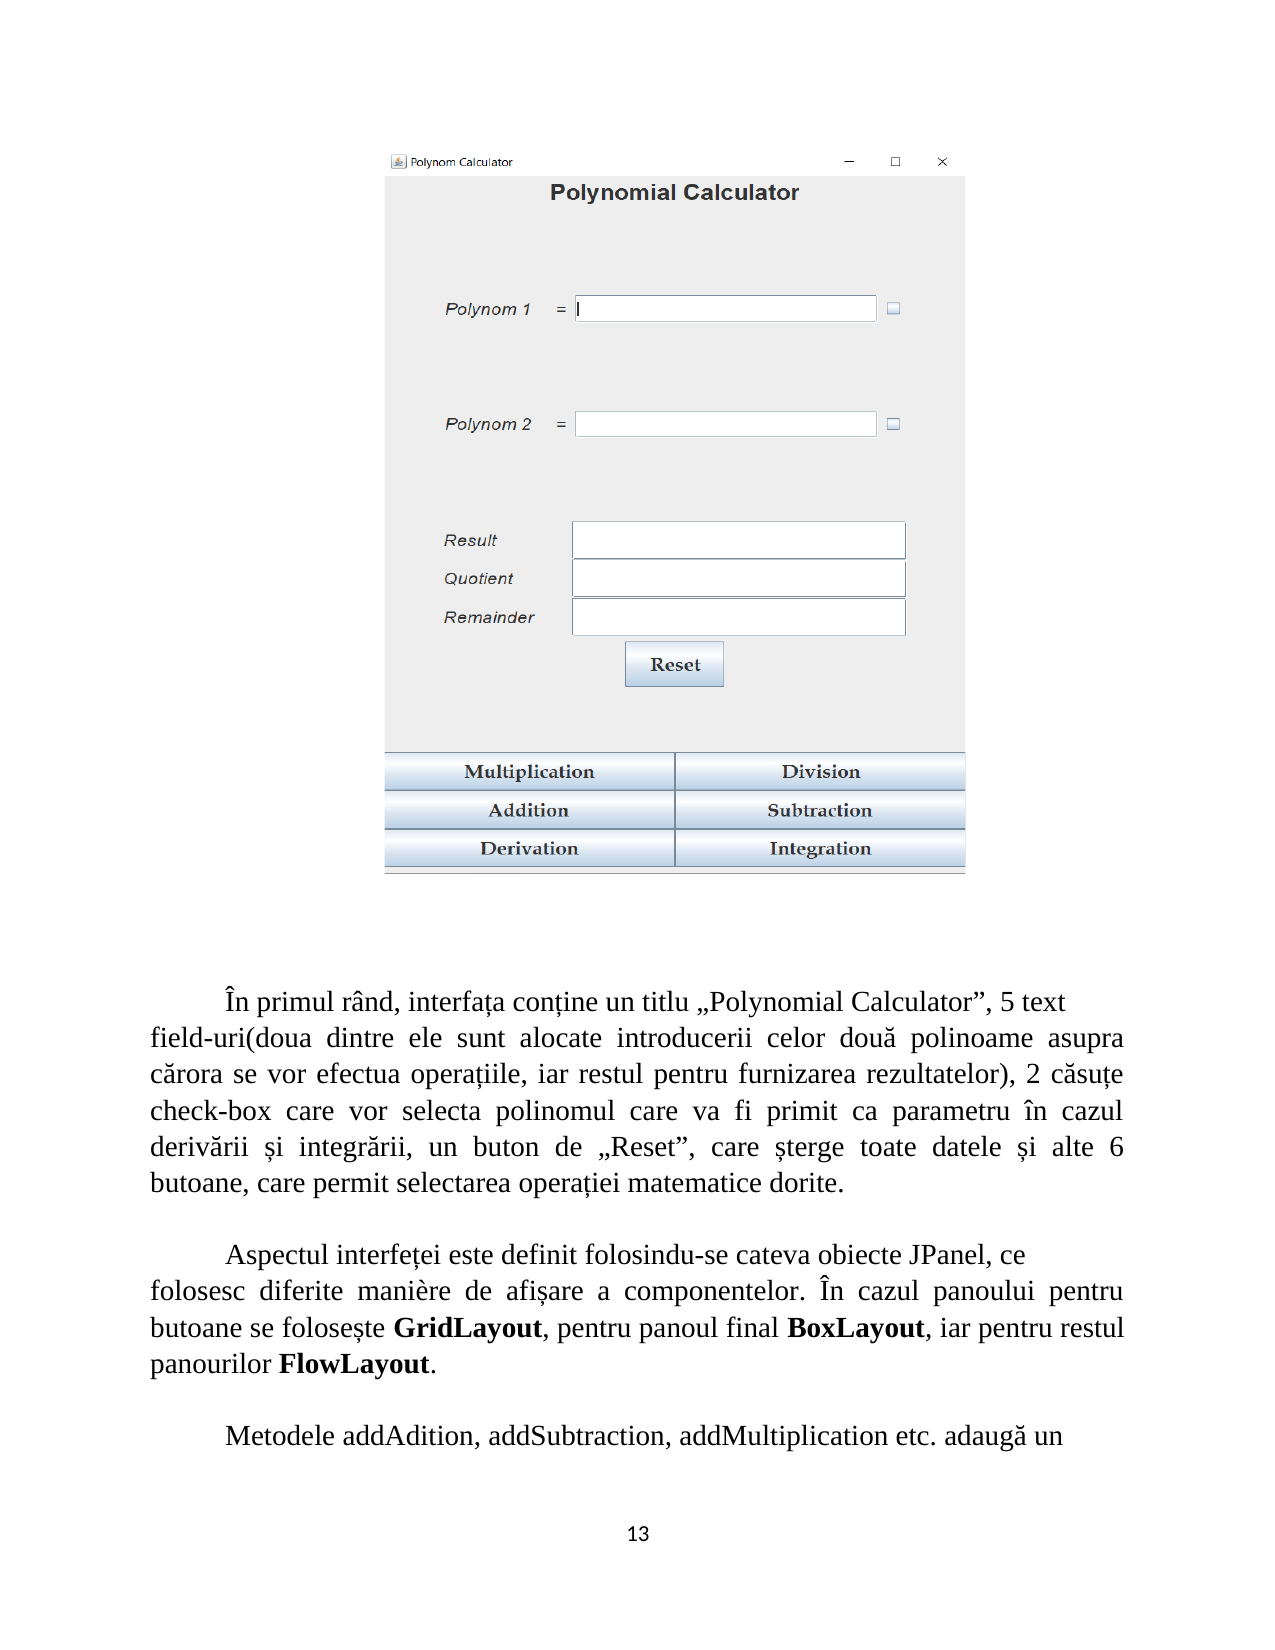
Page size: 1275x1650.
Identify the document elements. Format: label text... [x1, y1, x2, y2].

picture [384, 150, 966, 874]
list Aspectul interfeței este definit folosindu-se cateva obiecte JPanel, ce [225, 1237, 1125, 1271]
text folosesc diferite manière de afișare a componentelor. În cazul panoului pentru butoane se folosește GridLayout, pentru panoul final BoxLayout, iar pentru restul panourilor FlowLayout. [150, 1273, 1125, 1379]
list În primul rând, interfața conține un titlu „Polynomial Calculator”, 5 text [225, 984, 1125, 1018]
list Metodele addAdition, addSubtraction, addMultiplication etc. adaugă un [225, 1418, 1125, 1452]
text field-uri(doua dintre ele sunt alocate introducerii celor două polinoame asupra cărora se vor efectua operațiile, iar restul pentru furnizarea rezultatelor), 2 căsuțe check-box care vor selecta polinomul care va fi primit ca parametru în cazul derivării și integrării, un buton de „Reset”, care șterge toate datele și alte 6 butoane, care permit selectarea operației matematice dorite. [150, 1021, 1125, 1199]
